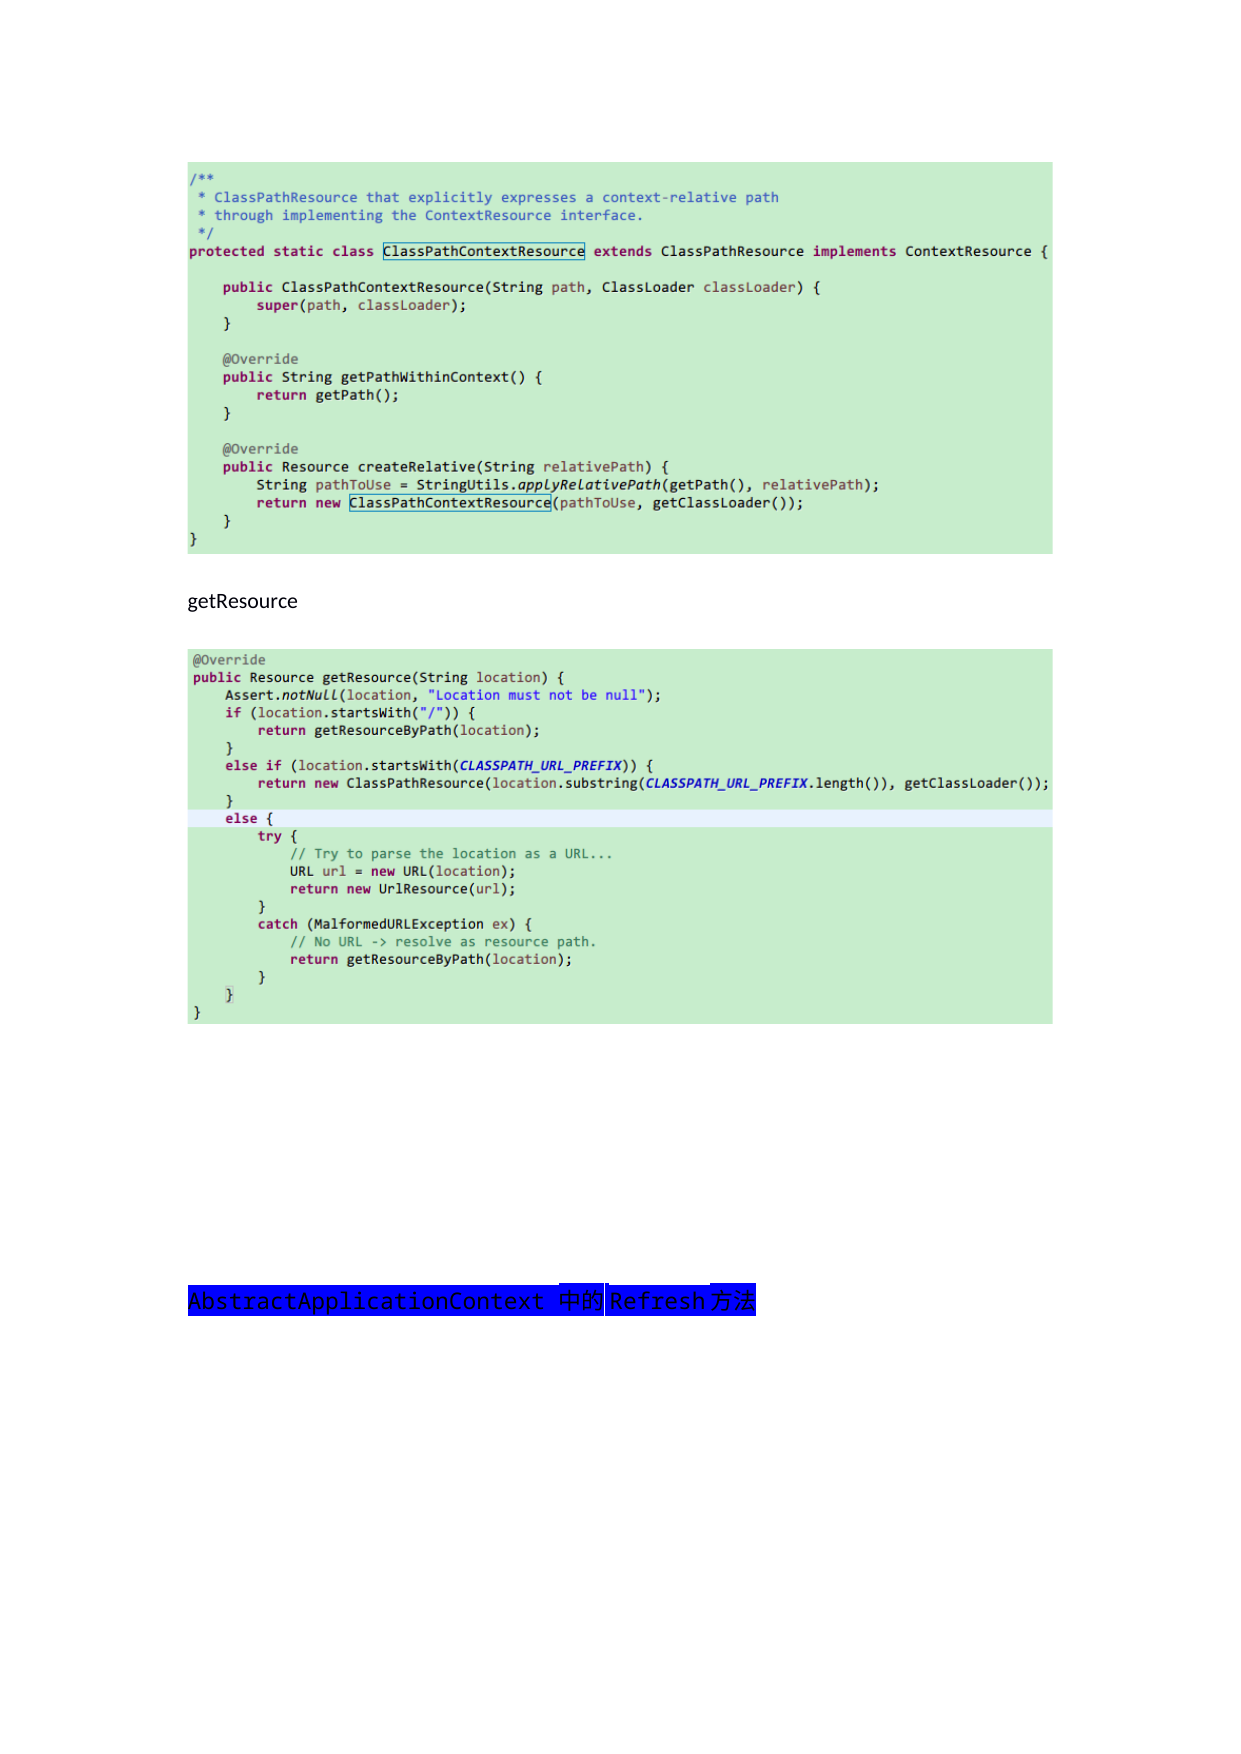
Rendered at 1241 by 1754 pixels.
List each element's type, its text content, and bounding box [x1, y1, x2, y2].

picture [187, 162, 1053, 554]
picture [187, 649, 1053, 1024]
text getResource [187, 554, 1053, 617]
text AbstractApplicationContext 中的Refresh方法 [187, 1267, 1053, 1332]
